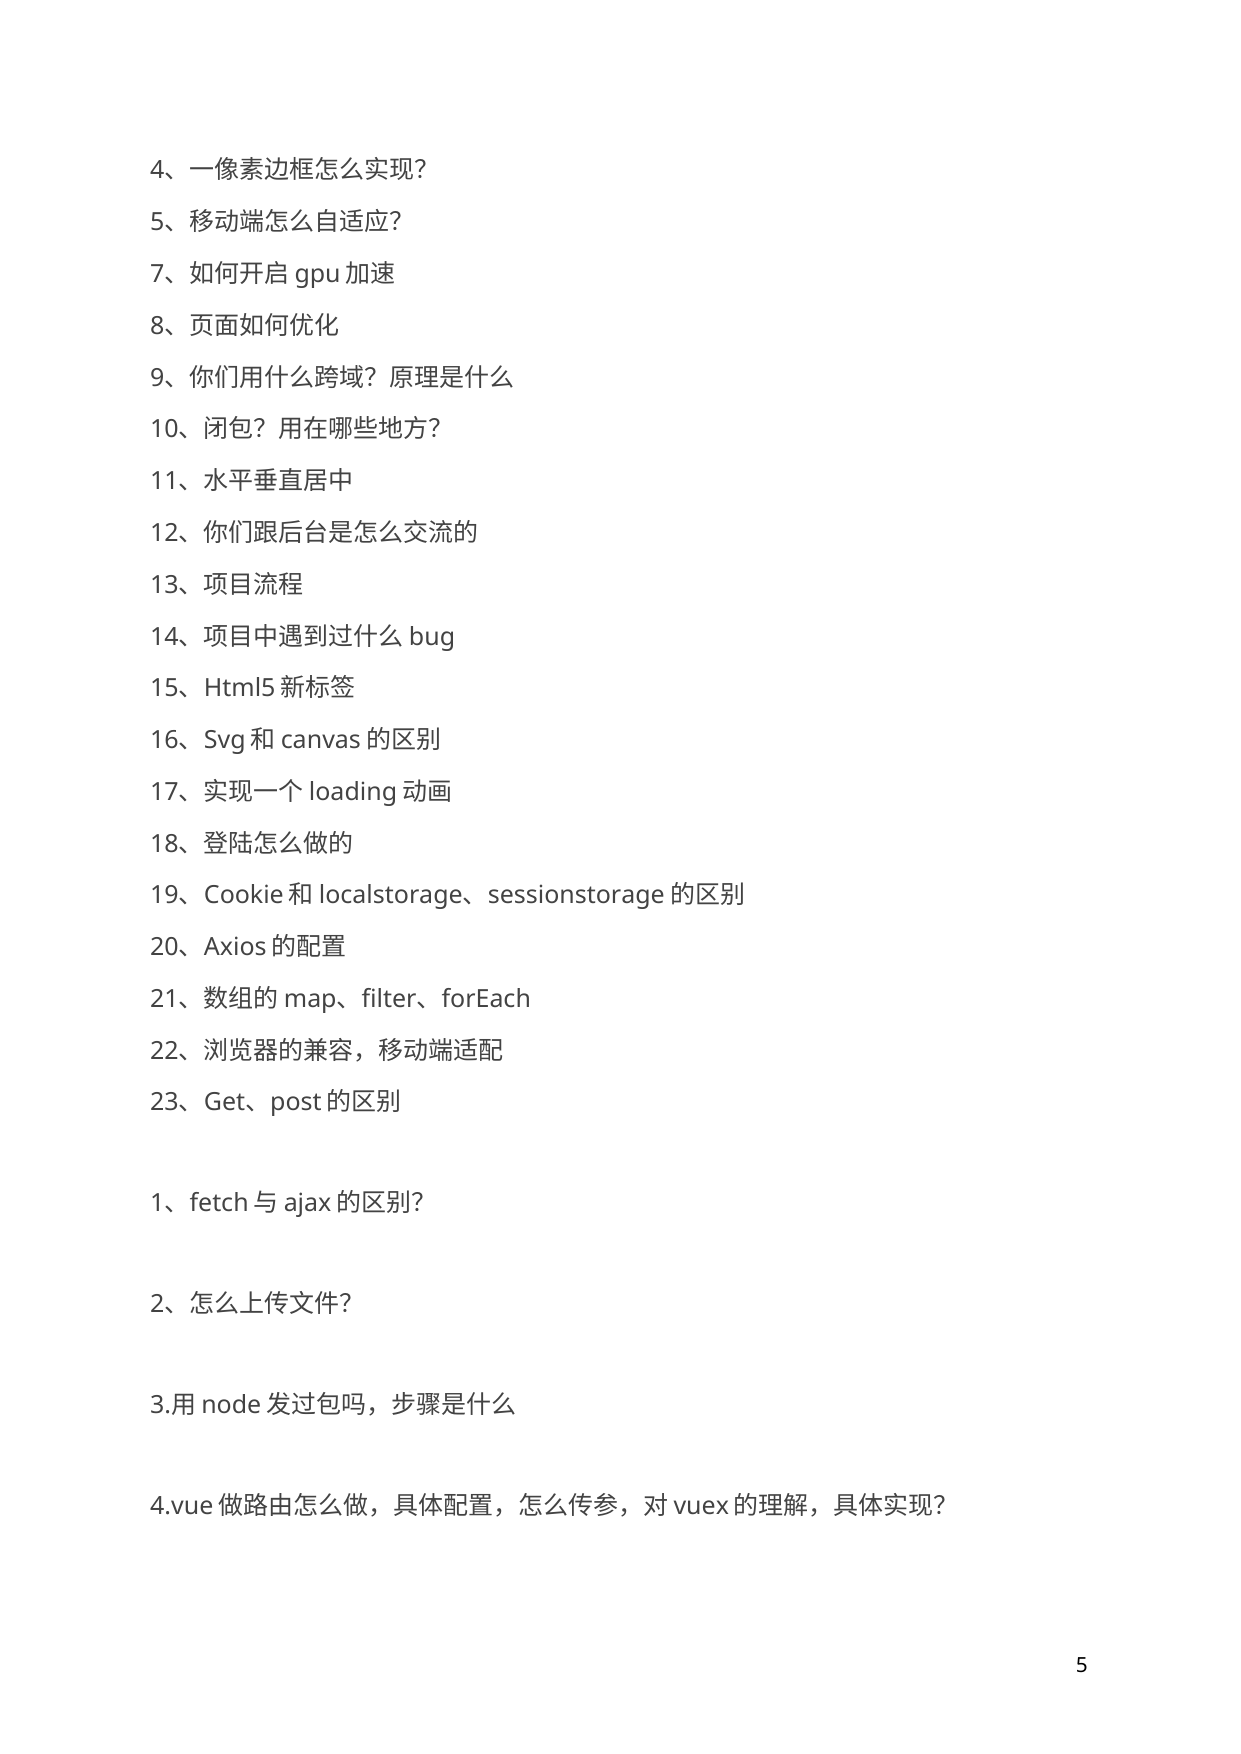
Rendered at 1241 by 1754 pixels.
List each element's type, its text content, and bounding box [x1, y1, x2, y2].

text 18、登陆怎么做的 [150, 823, 1090, 859]
text 11、水平垂直居中 [150, 461, 1090, 497]
text 23、Get、post的区别 [150, 1082, 1090, 1118]
text 5、移动端怎么自适应？ [150, 202, 1090, 238]
text 19、Cookie和localstorage、sessionstorage的区别 [150, 875, 1090, 911]
text 16、Svg和canvas的区别 [150, 719, 1090, 756]
text 4、一像素边框怎么实现？ [150, 150, 1090, 186]
text 20、Axios的配置 [150, 927, 1090, 963]
text 15、Html5新标签 [150, 668, 1090, 704]
text 8、页面如何优化 [150, 305, 1090, 342]
text 4.vue做路由怎么做，具体配置，怎么传参，对vuex的理解，具体实现？ [150, 1486, 1090, 1522]
text 13、项目流程 [150, 564, 1090, 600]
text 1、fetch与ajax的区别？ [150, 1183, 1090, 1219]
text 14、项目中遇到过什么bug [150, 616, 1090, 652]
text 9、你们用什么跨域？原理是什么 [150, 357, 1090, 393]
text 2、怎么上传文件？ [150, 1284, 1090, 1320]
text 21、数组的map、filter、forEach [150, 978, 1090, 1014]
text 17、实现一个loading动画 [150, 771, 1090, 807]
text 3.用node发过包吗，步骤是什么 [150, 1385, 1090, 1421]
text 7、如何开启gpu加速 [150, 253, 1090, 290]
text 22、浏览器的兼容，移动端适配 [150, 1030, 1090, 1066]
text 12、你们跟后台是怎么交流的 [150, 512, 1090, 549]
text 10、闭包？用在哪些地方？ [150, 409, 1090, 445]
